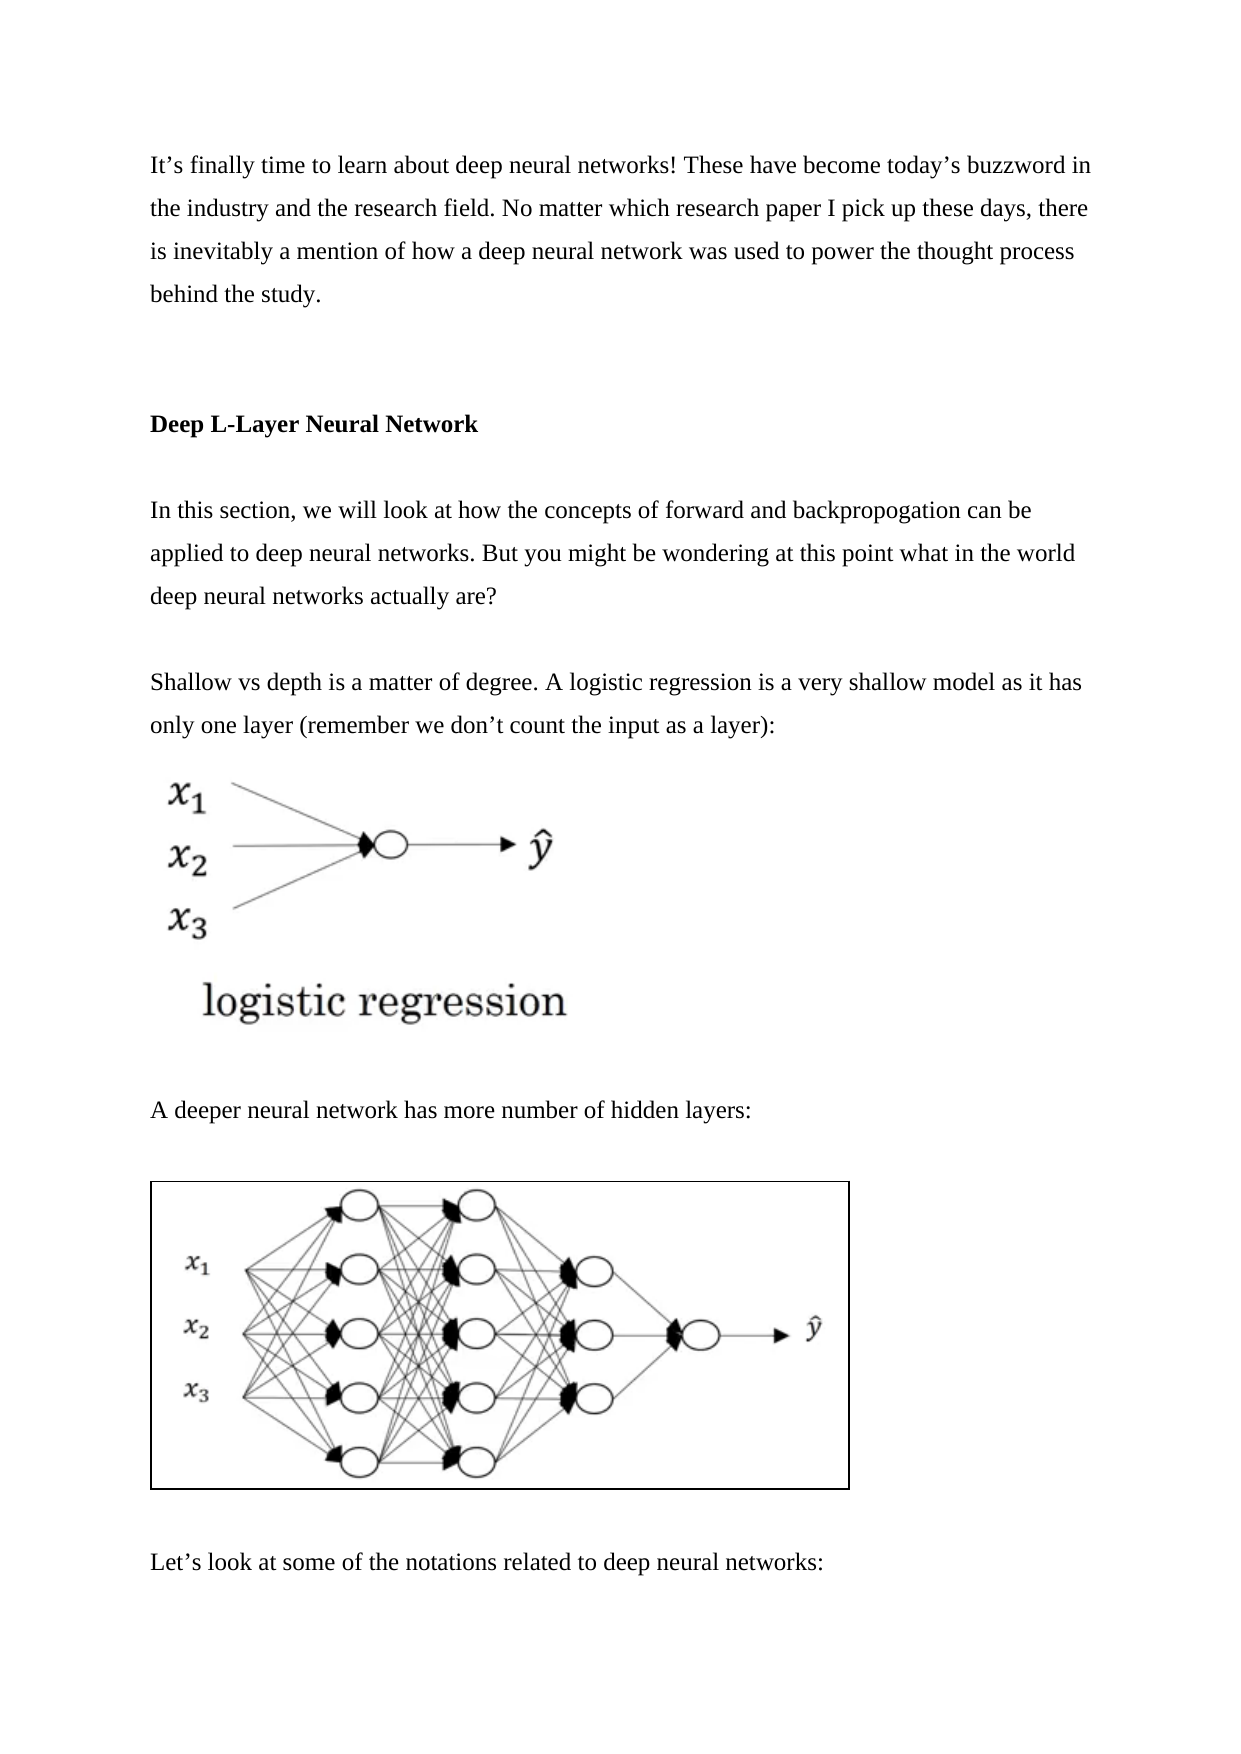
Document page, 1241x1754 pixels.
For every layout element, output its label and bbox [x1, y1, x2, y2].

text [150, 150, 1092, 739]
picture [152, 1182, 848, 1488]
picture [150, 753, 593, 1039]
text [150, 754, 1092, 1576]
